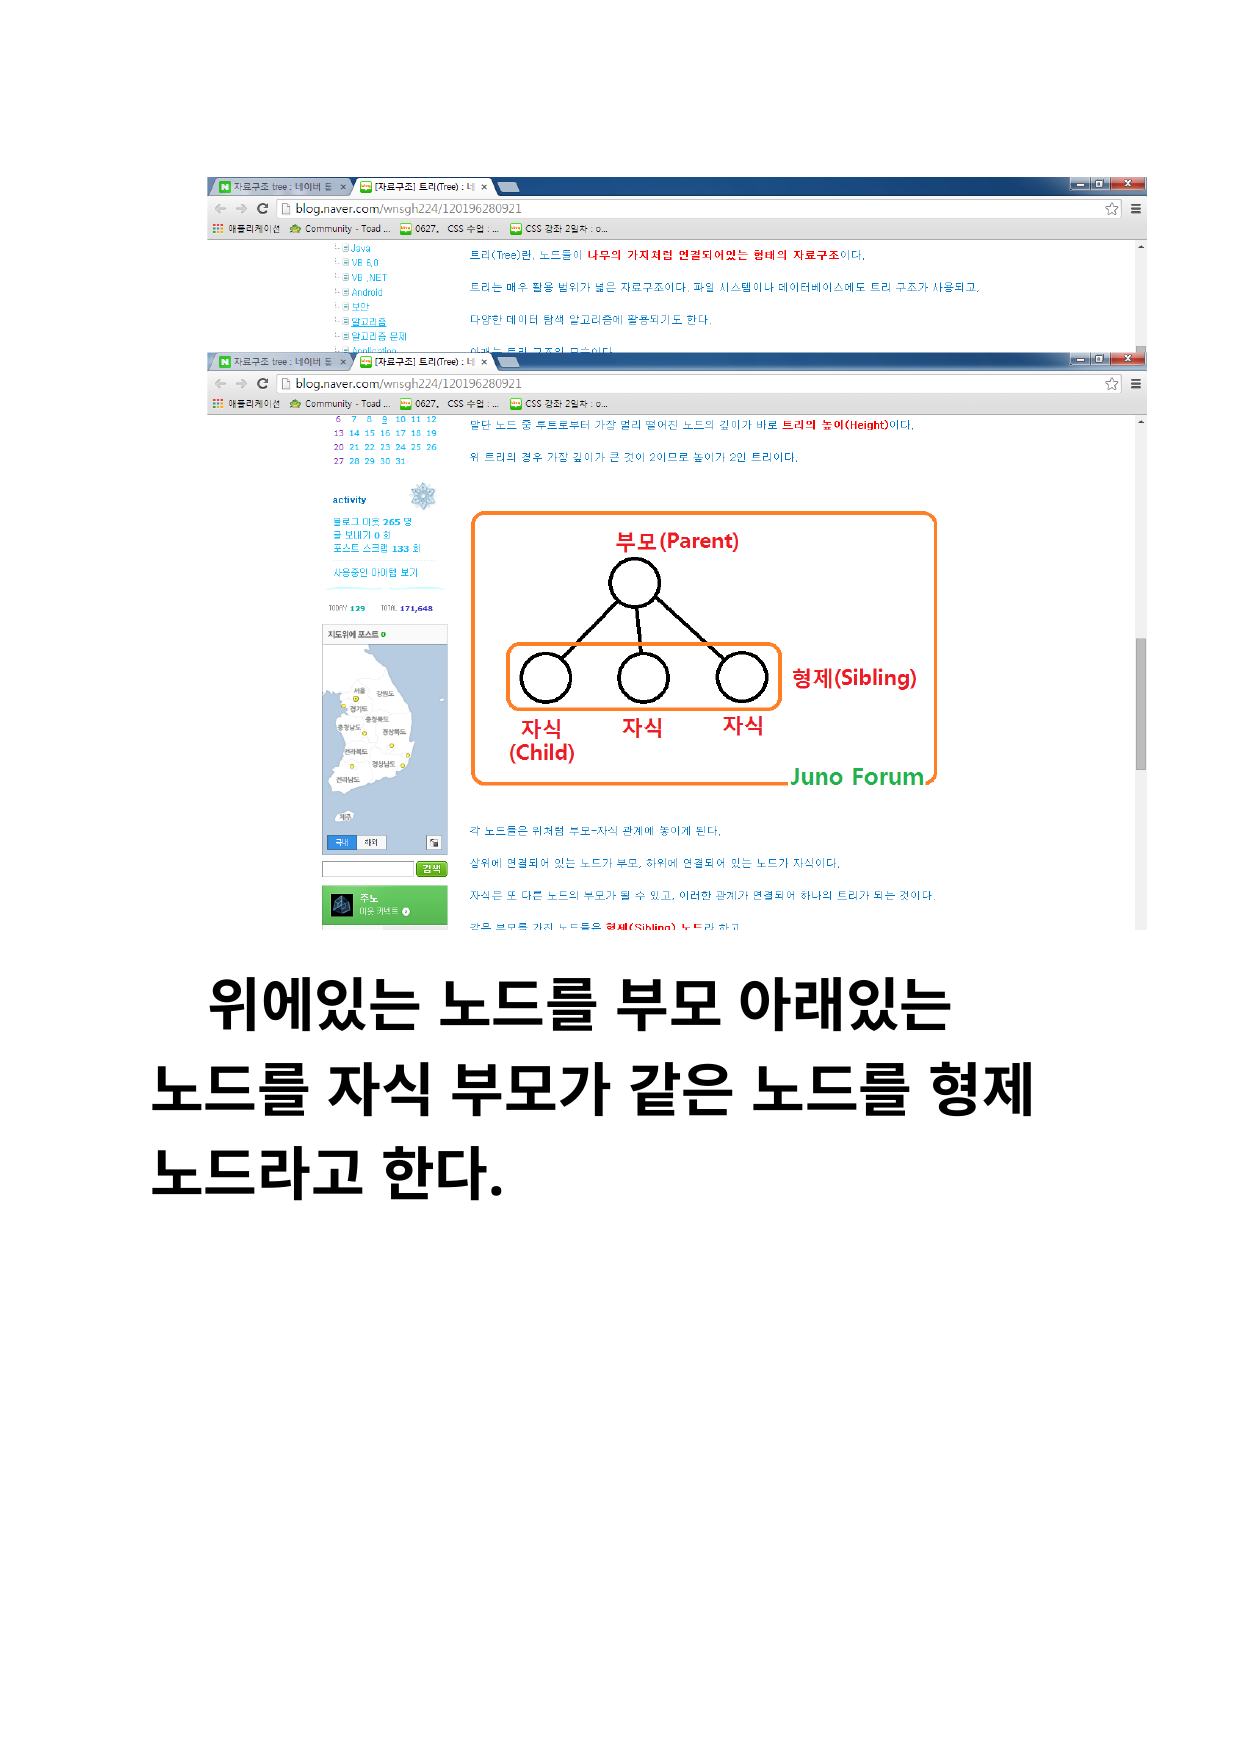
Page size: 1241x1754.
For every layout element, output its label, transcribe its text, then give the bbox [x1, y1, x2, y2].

subtitle 위에있는 노드를 부모 아래있는 노드를 자식 부모가 같은 노드를 형제 노드라고 한다. [150, 959, 1090, 1212]
picture [207, 177, 1147, 930]
